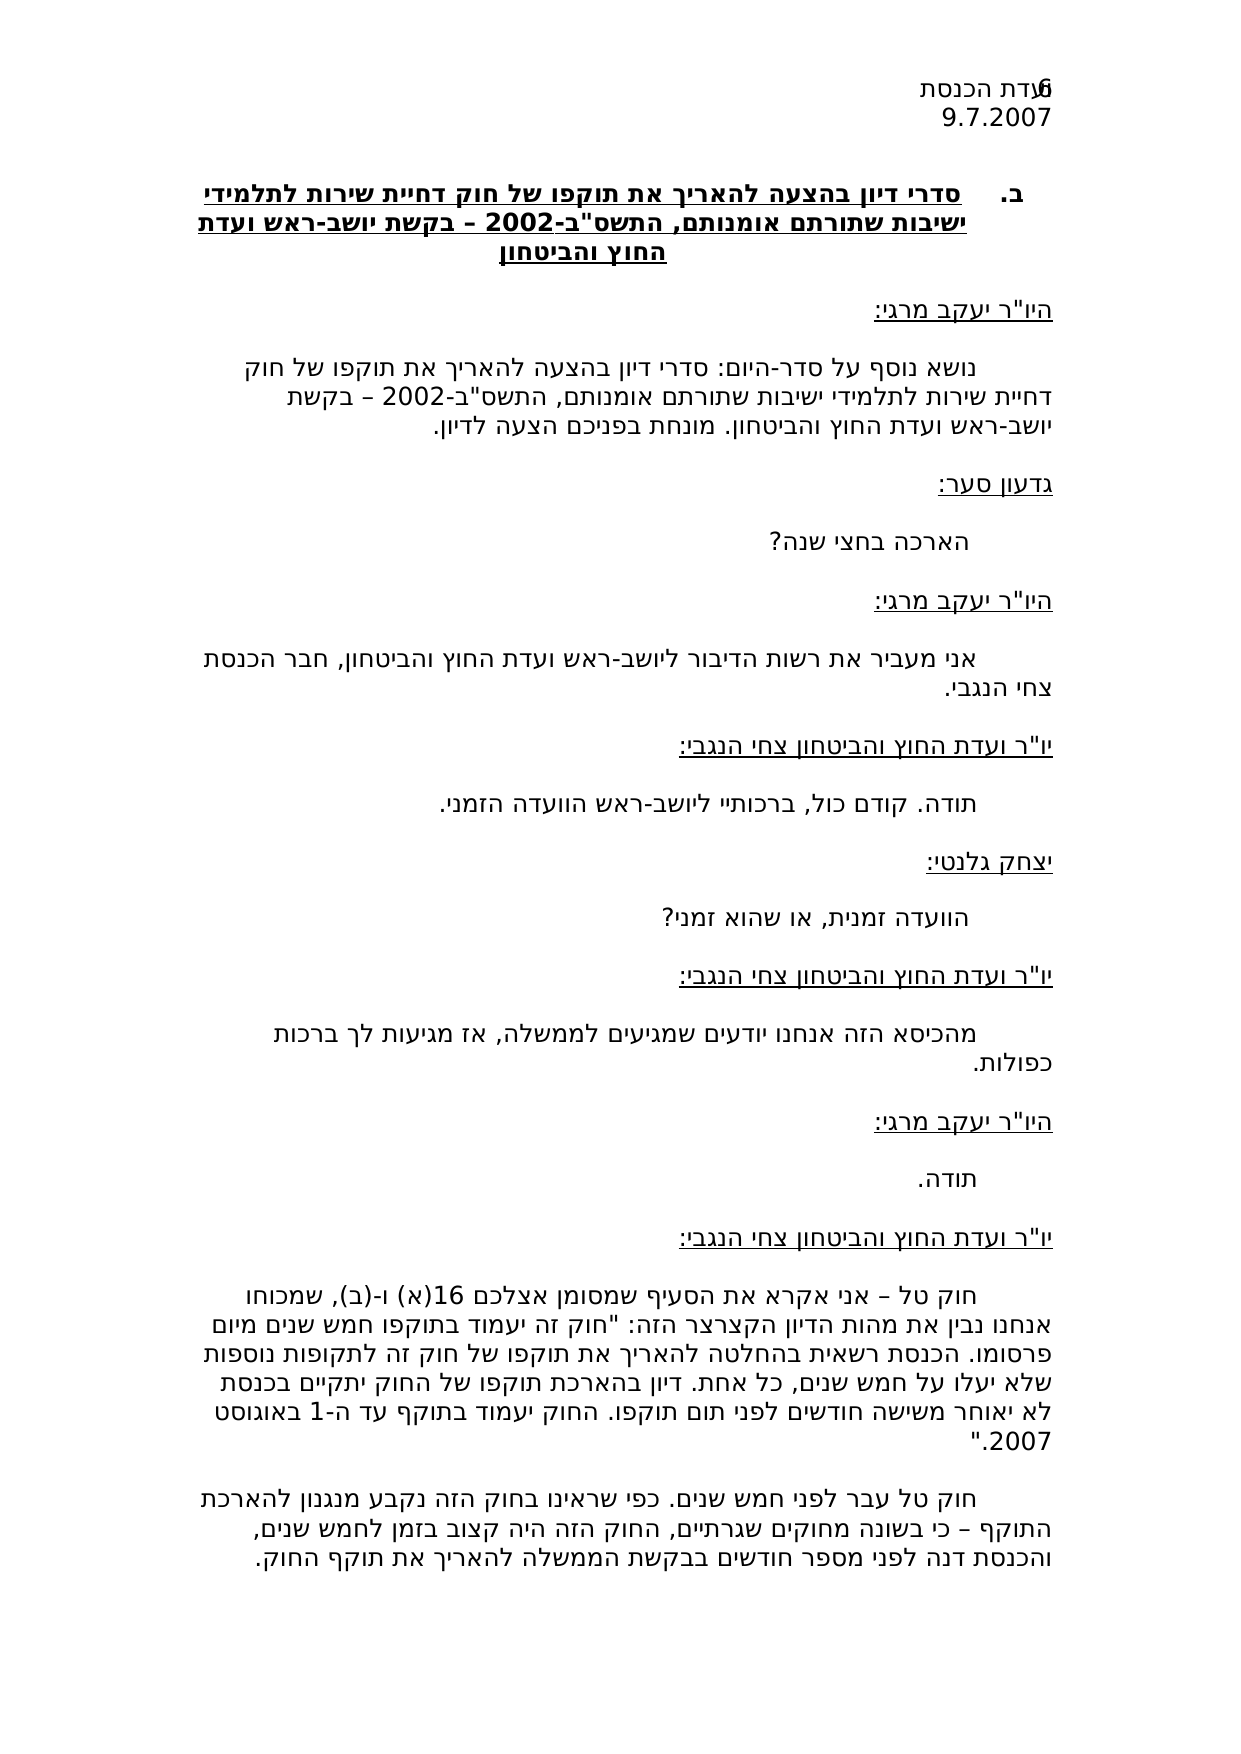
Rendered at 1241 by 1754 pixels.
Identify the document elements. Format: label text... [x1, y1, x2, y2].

text תודה. קודם כול, ברכותיי ליושב-ראש הוועדה הזמני. [187, 789, 1053, 818]
text אני מעביר את רשות הדיבור ליושב-ראש ועדת החוץ והביטחון, חבר הכנסת צחי הנגבי. [187, 644, 1053, 702]
text היו"ר יעקב מרגי: [187, 295, 1053, 324]
text היו"ר יעקב מרגי: [187, 557, 1053, 615]
list סדרי דיון בהצעה להאריך את תוקפו של חוק דחיית שירות לתלמידי ישיבות שתורתם אומנותם, התשס"ב-2002 – בקשת יושב-ראש ועדת החוץ והביטחון [187, 179, 1015, 266]
text הארכה בחצי שנה? [187, 527, 1053, 557]
text חוק טל – אני אקרא את הסעיף שמסומן אצלכם 16(א) ו-(ב), שמכוחו אנחנו נבין את מהות הדיון הקצרצר הזה: "חוק זה יעמוד בתוקפו חמש שנים מיום פרסומו. הכנסת רשאית בהחלטה להאריך את תוקפו של חוק זה לתקופות נוספות שלא יעלו על חמש שנים, כל אחת. דיון בהארכת תוקפו של החוק יתקיים בכנסת לא יאוחר משישה חודשים לפני תום תוקפו. החוק יעמוד בתוקף עד ה-1 באוגוסט 2007." [187, 1281, 1053, 1456]
text יו"ר ועדת החוץ והביטחון צחי הנגבי: [187, 1194, 1053, 1252]
text מהכיסא הזה אנחנו יודעים שמגיעים לממשלה, אז מגיעות לך ברכות כפולות. [187, 1019, 1053, 1078]
text חוק טל עבר לפני חמש שנים. כפי שראינו בחוק הזה נקבע מנגנון להארכת התוקף – כי בשונה מחוקים שגרתיים, החוק הזה היה קצוב בזמן לחמש שנים, והכנסת דנה לפני מספר חודשים בבקשת הממשלה להאריך את תוקף החוק. [187, 1485, 1053, 1572]
text גדעון סער: [187, 440, 1053, 499]
text הוועדה זמנית, או שהוא זמני? [187, 903, 1053, 932]
text יו"ר ועדת החוץ והביטחון צחי הנגבי: [187, 702, 1053, 760]
subtitle יצחק גלנטי: [187, 818, 1053, 877]
text נושא נוסף על סדר-היום: סדרי דיון בהצעה להאריך את תוקפו של חוק דחיית שירות לתלמידי ישיבות שתורתם אומנותם, התשס"ב-2002 – בקשת יושב-ראש ועדת החוץ והביטחון. מונחת בפניכם הצעה לדיון. [187, 353, 1053, 440]
text תודה. [187, 1165, 1053, 1194]
text היו"ר יעקב מרגי: [187, 1078, 1053, 1136]
text יו"ר ועדת החוץ והביטחון צחי הנגבי: [187, 932, 1053, 991]
